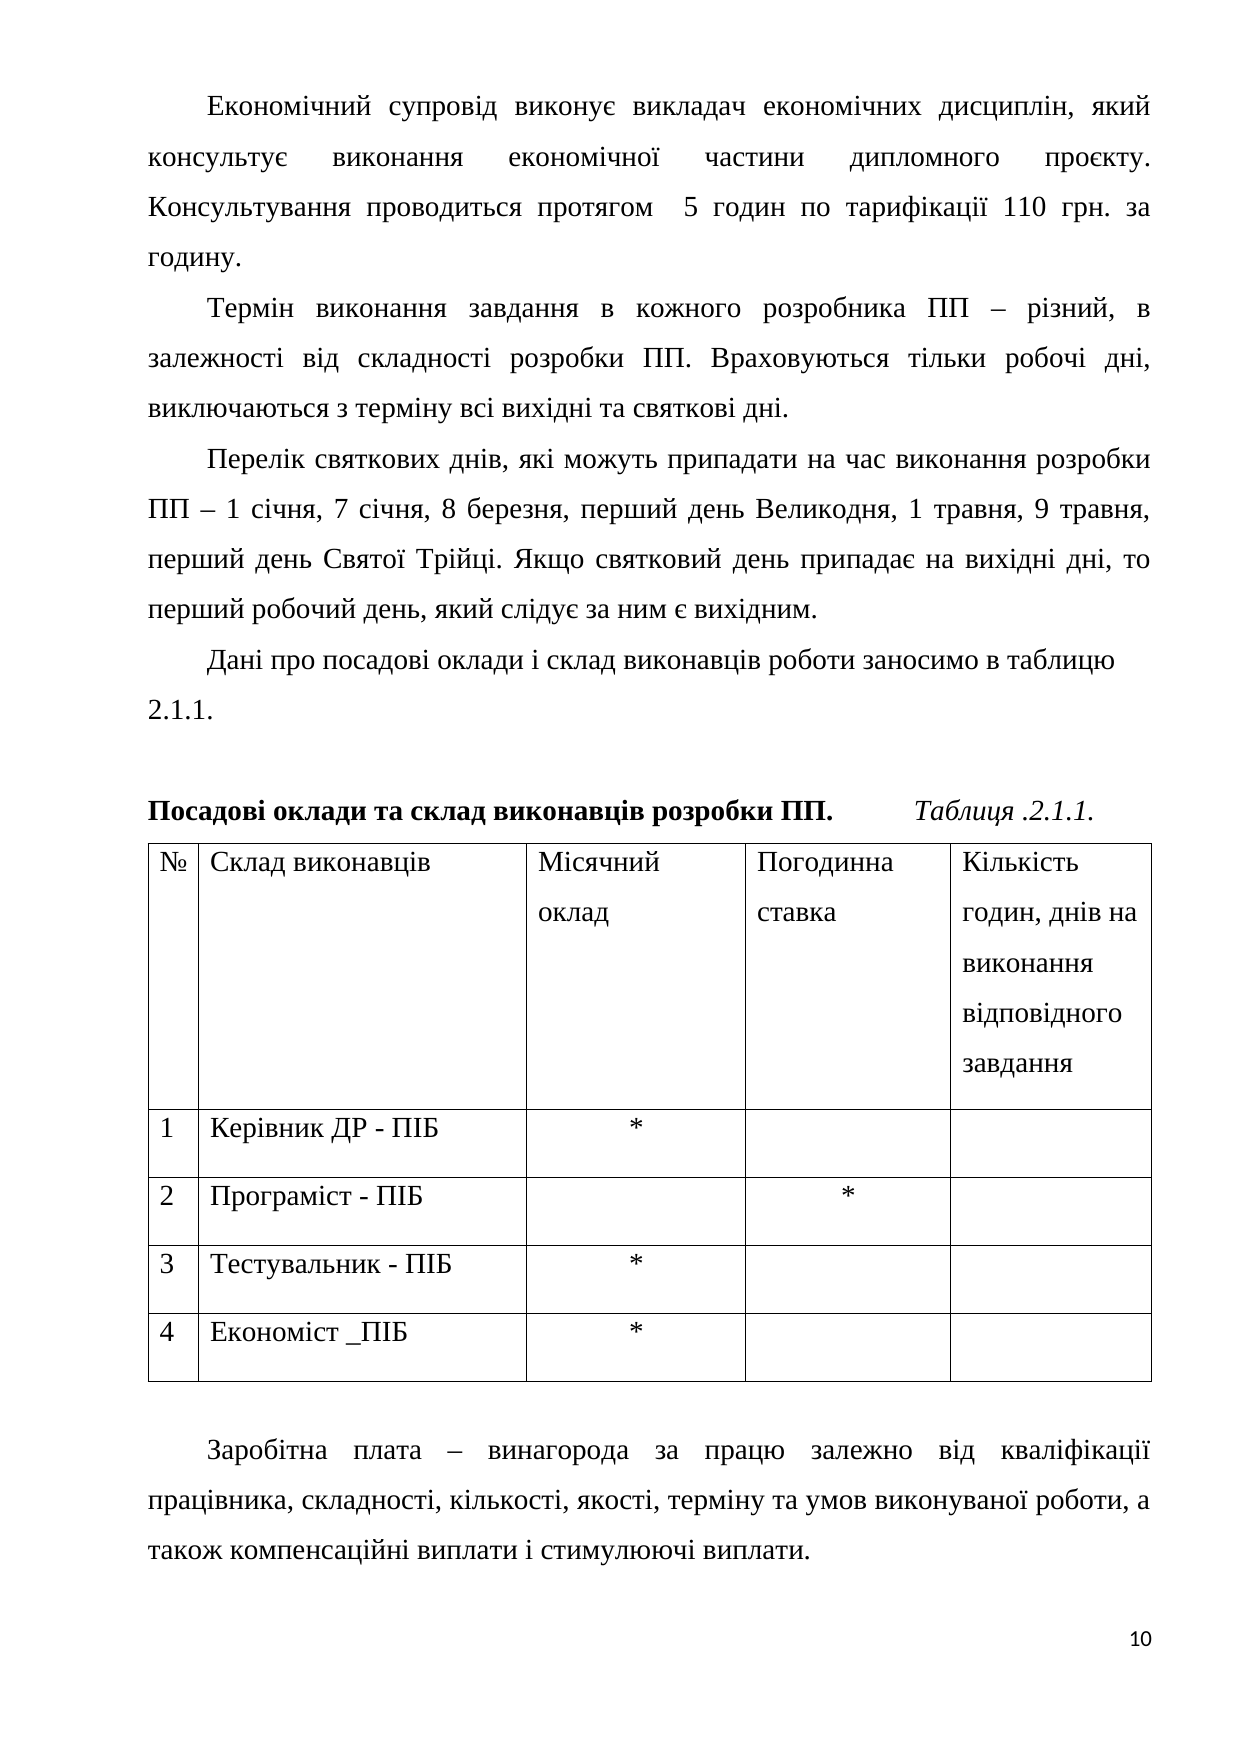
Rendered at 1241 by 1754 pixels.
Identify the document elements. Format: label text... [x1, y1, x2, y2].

table_header Місячний оклад [527, 844, 745, 1109]
table_cell [746, 1314, 950, 1381]
text Термін виконання завдання в кожного розробника ПП – різний, в залежності від складності розробки ПП. Враховуються тільки робочі дні, виключаються з терміну всі вихідні та святкові дні. [148, 290, 1152, 424]
table_cell [951, 1314, 1151, 1381]
text Перелік святкових днів, які можуть припадати на час виконання розробки ПП – 1 січня, 7 січня, 8 березня, перший день Великодня, 1 травня, 9 травня, перший день Святої Трійці. Якщо святковий день припадає на вихідні дні, то перший робочий день, який слідує за ним є вихідним. [148, 441, 1152, 625]
table_cell [746, 1110, 950, 1177]
table_cell * [527, 1110, 745, 1177]
table_cell Керівник ДР - ПІБ [199, 1110, 526, 1177]
table_cell [951, 1178, 1151, 1245]
table_cell [527, 1178, 745, 1245]
table_header Склад виконавців [199, 844, 526, 1109]
table_cell * [746, 1178, 950, 1245]
table_cell [951, 1110, 1151, 1177]
table_cell [951, 1246, 1151, 1313]
table_cell [746, 1246, 950, 1313]
table_cell Програміст - ПІБ [199, 1178, 526, 1245]
table_cell 1 [149, 1110, 198, 1177]
table_header Кількість годин, днів на виконання відповідного завдання [951, 844, 1151, 1109]
text Дані про посадові оклади і склад виконавців роботи заносимо в таблицю 2.1.1. [148, 642, 1152, 726]
table_cell 3 [149, 1246, 198, 1313]
table_header № [149, 844, 198, 1109]
table_header Погодинна ставка [746, 844, 950, 1109]
table_cell 4 [149, 1314, 198, 1381]
text Заробітна плата – винагорода за працю залежно від кваліфікації працівника, складності, кількості, якості, терміну та умов виконуваної роботи, а також компенсаційні виплати і стимулюючі виплати. [148, 1432, 1152, 1566]
text Економічний супровід виконує викладач економічних дисциплін, який консультує виконання економічної частини дипломного проєкту. Консультування проводиться протягом 5 годин по тарифікації 110 грн. за годину. [148, 88, 1152, 273]
table_cell * [527, 1314, 745, 1381]
table_cell Тестувальник - ПІБ [199, 1246, 526, 1313]
table_cell Економіст _ПІБ [199, 1314, 526, 1381]
text Посадові оклади та склад виконавців розробки ПП. Таблиця .2.1.1. [148, 793, 1152, 826]
table_cell 2 [149, 1178, 198, 1245]
table_cell * [527, 1246, 745, 1313]
